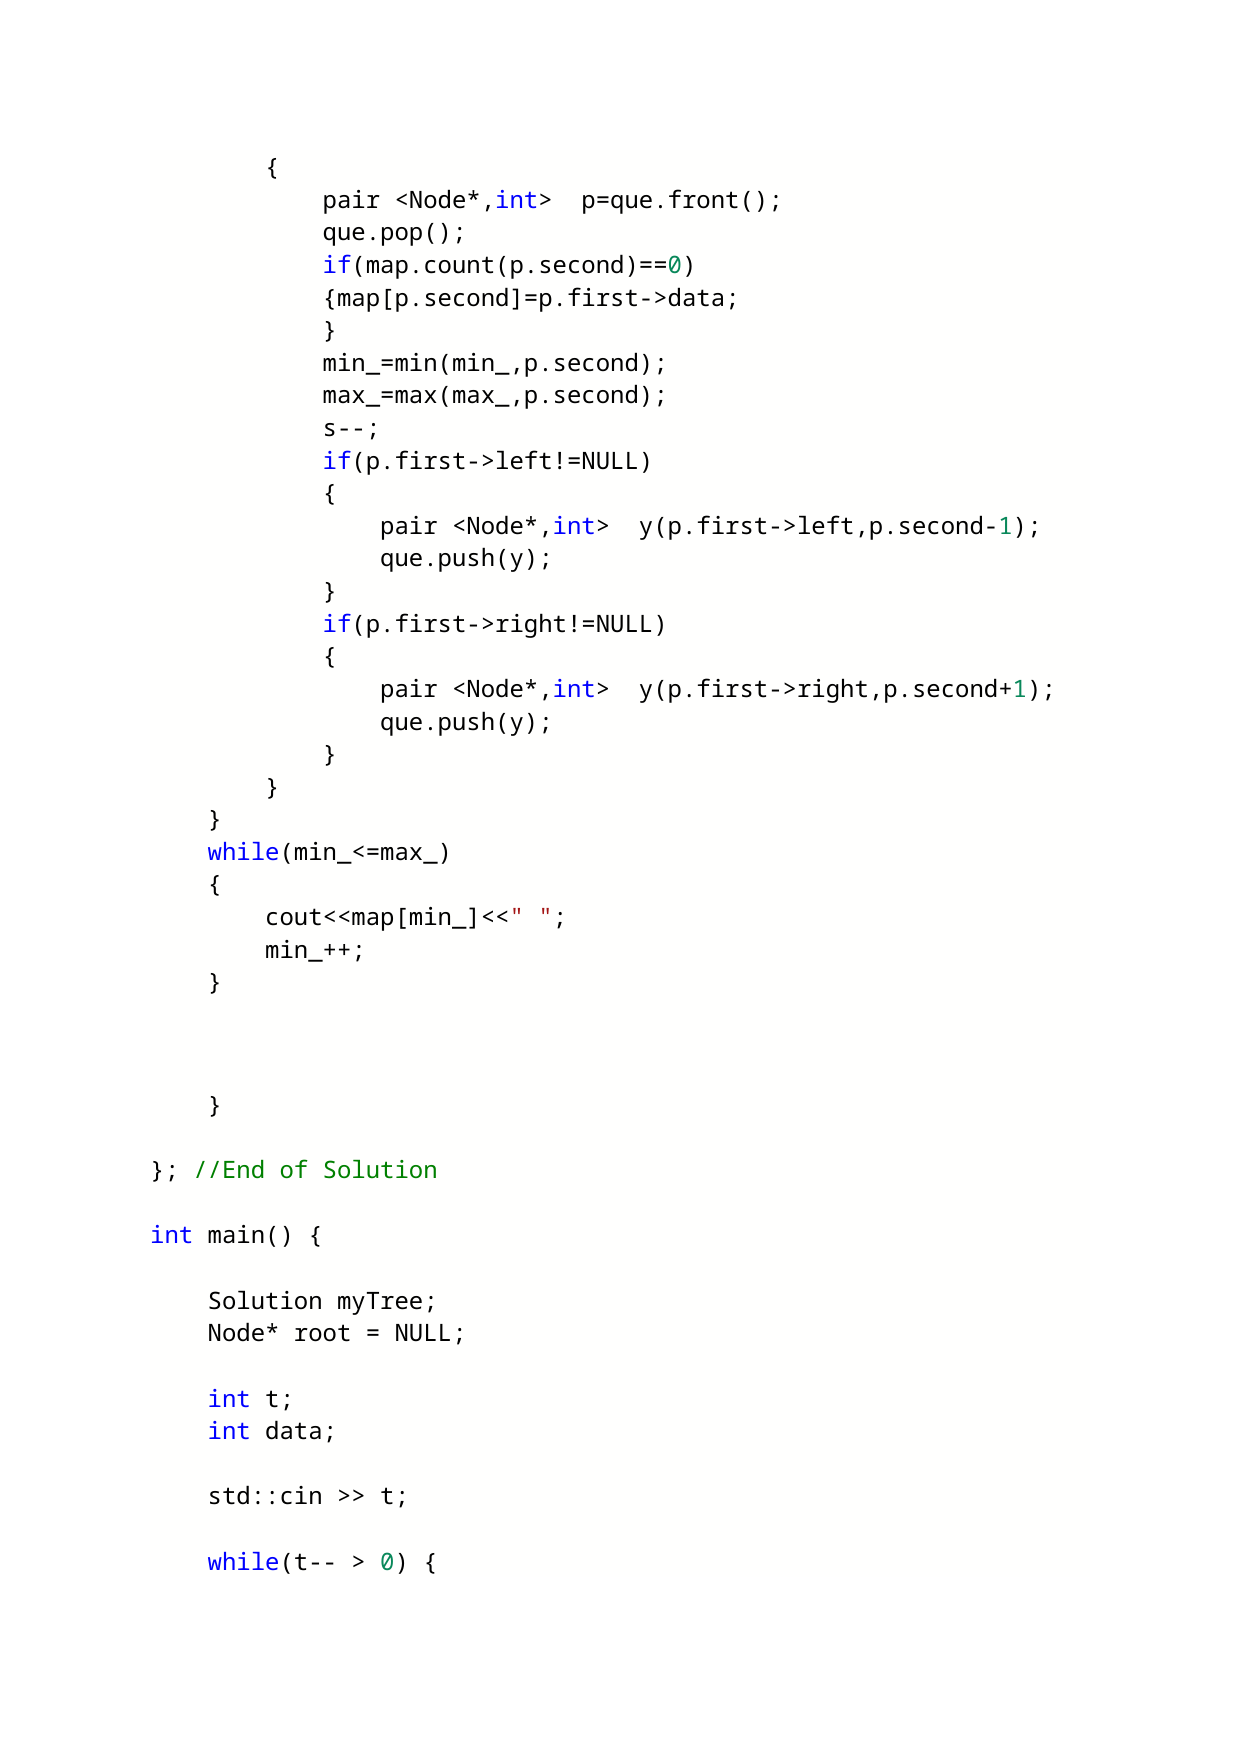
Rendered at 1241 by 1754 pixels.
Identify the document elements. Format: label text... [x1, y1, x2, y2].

text que.push(y); [150, 704, 1090, 737]
text int t; [150, 1381, 1090, 1414]
text if(p.first->left!=NULL) [150, 443, 1090, 476]
text std::cin >> t; [150, 1479, 1090, 1512]
text if(p.first->right!=NULL) [150, 606, 1090, 639]
text que.pop(); [150, 215, 1090, 248]
text que.push(y); [150, 541, 1090, 574]
text pair <Node*,int> p=que.front(); [150, 183, 1090, 215]
text } [150, 313, 1090, 346]
text Node* root = NULL; [150, 1316, 1090, 1349]
text max_=max(max_,p.second); [150, 378, 1090, 411]
text } [150, 574, 1090, 606]
text { [150, 867, 1090, 900]
text s--; [150, 411, 1090, 443]
text pair <Node*,int> y(p.first->right,p.second+1); [150, 672, 1090, 704]
text min_=min(min_,p.second); [150, 346, 1090, 378]
text } [150, 965, 1090, 998]
text } [150, 802, 1090, 835]
text cout<<map[min_]<<" "; [150, 900, 1090, 932]
text } [150, 737, 1090, 769]
text { [150, 476, 1090, 509]
text while(min_<=max_) [150, 835, 1090, 867]
text pair <Node*,int> y(p.first->left,p.second-1); [150, 509, 1090, 541]
text { [150, 150, 1090, 183]
text Solution myTree; [150, 1283, 1090, 1316]
text } [150, 1088, 1090, 1121]
text }; //End of Solution [150, 1153, 1090, 1186]
text } [150, 769, 1090, 802]
text int data; [150, 1414, 1090, 1447]
text if(map.count(p.second)==0) [150, 248, 1090, 280]
text min_++; [150, 932, 1090, 965]
text {map[p.second]=p.first->data; [150, 280, 1090, 313]
text { [150, 639, 1090, 672]
text int main() { [150, 1218, 1090, 1251]
text while(t-- > 0) { [150, 1544, 1090, 1577]
